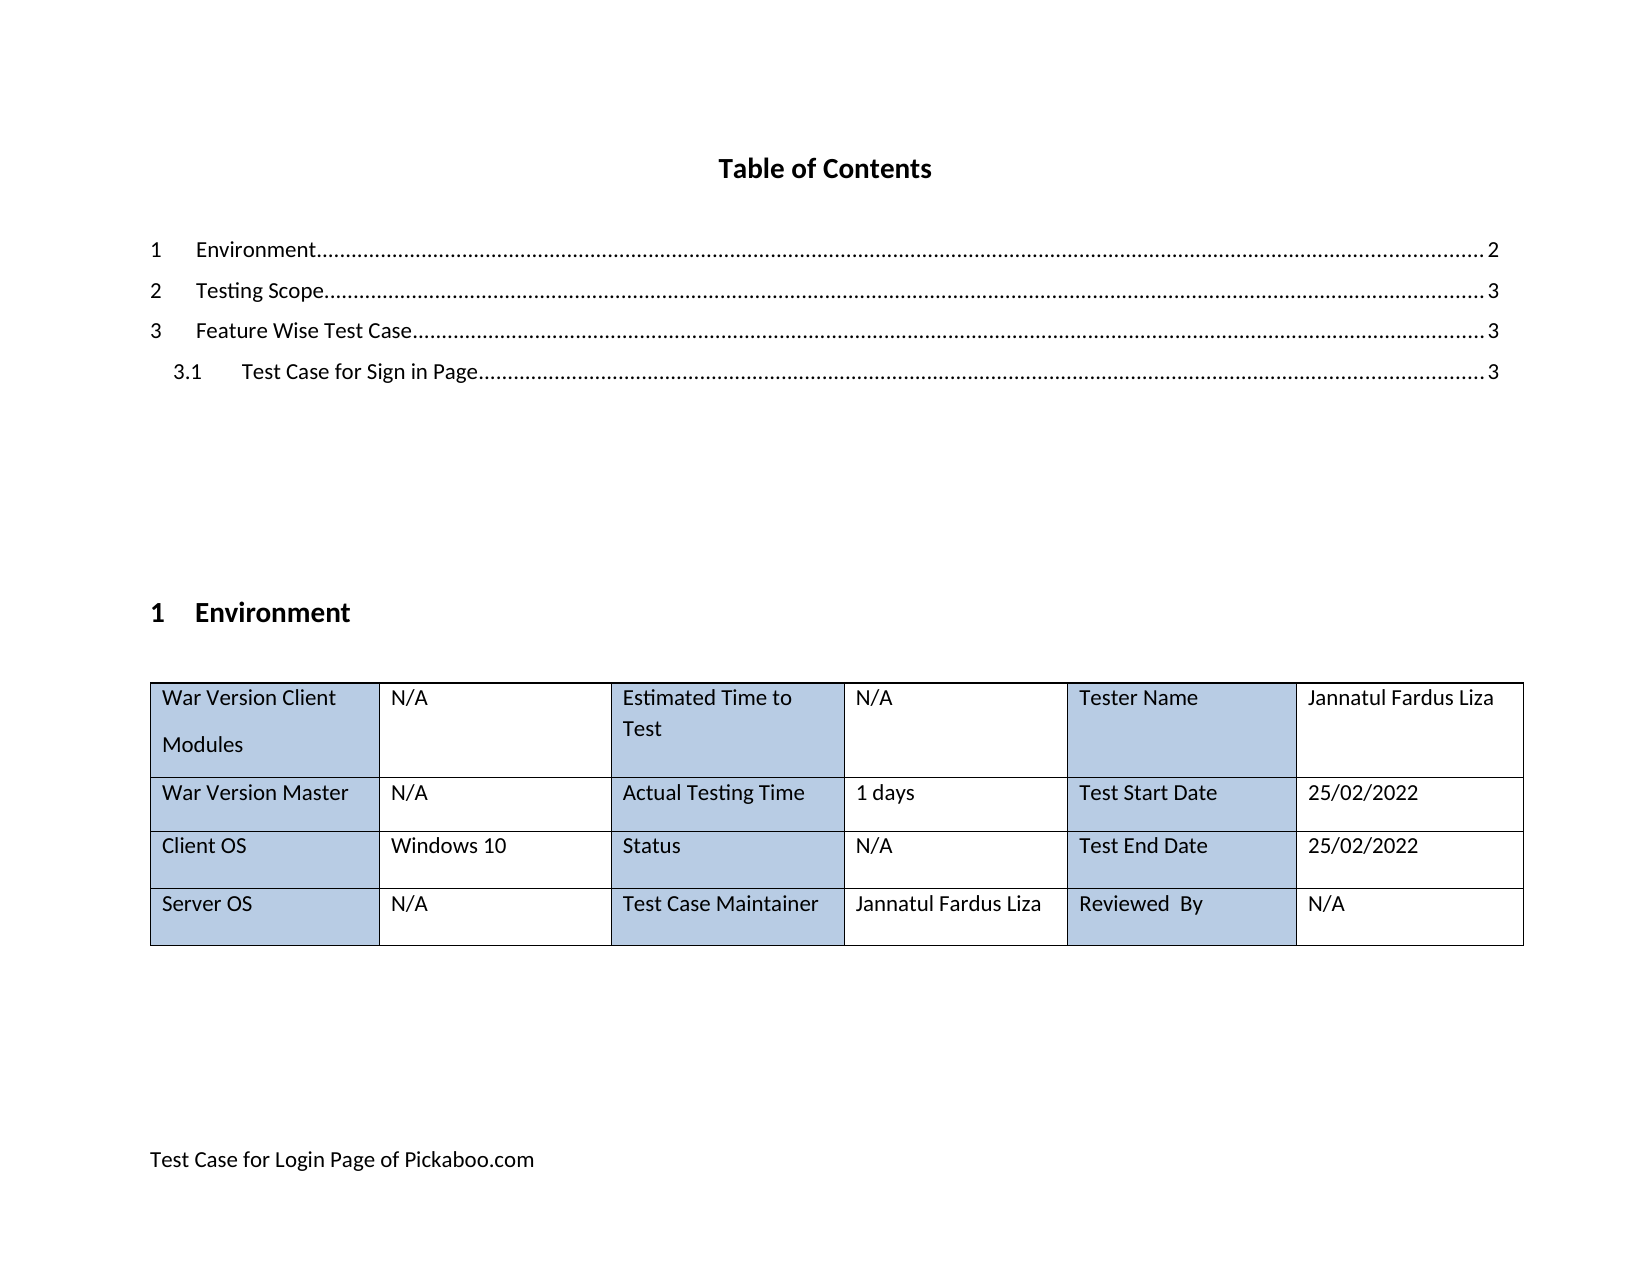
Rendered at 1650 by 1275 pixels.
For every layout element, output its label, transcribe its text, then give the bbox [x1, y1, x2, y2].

table_cell Jannatul Fardus Liza [845, 889, 1067, 945]
table_cell Client OS [151, 832, 379, 888]
table_header N/A [380, 684, 611, 777]
table_cell Windows 10 [380, 832, 611, 888]
subtitle Environment [150, 594, 1500, 629]
table_header Estimated Time to Test [612, 684, 844, 777]
table_cell Reviewed By [1068, 889, 1296, 945]
table_cell Test End Date [1068, 832, 1296, 888]
table_cell Server OS [151, 889, 379, 945]
table_header Jannatul Fardus Liza [1297, 684, 1523, 777]
table_cell Actual Testing Time [612, 778, 844, 831]
table_cell N/A [380, 889, 611, 945]
table_cell N/A [380, 778, 611, 831]
table_cell 25/02/2022 [1297, 832, 1523, 888]
table_cell Test Start Date [1068, 778, 1296, 831]
table_cell N/A [845, 832, 1067, 888]
table_header War Version Client Modules [151, 684, 379, 777]
table_cell 1 days [845, 778, 1067, 831]
table_header N/A [845, 684, 1067, 777]
table_cell War Version Master [151, 778, 379, 831]
table_cell Test Case Maintainer [612, 889, 844, 945]
table_cell 25/02/2022 [1297, 778, 1523, 831]
table_header Tester Name [1068, 684, 1296, 777]
table_cell N/A [1297, 889, 1523, 945]
table_cell Status [612, 832, 844, 888]
